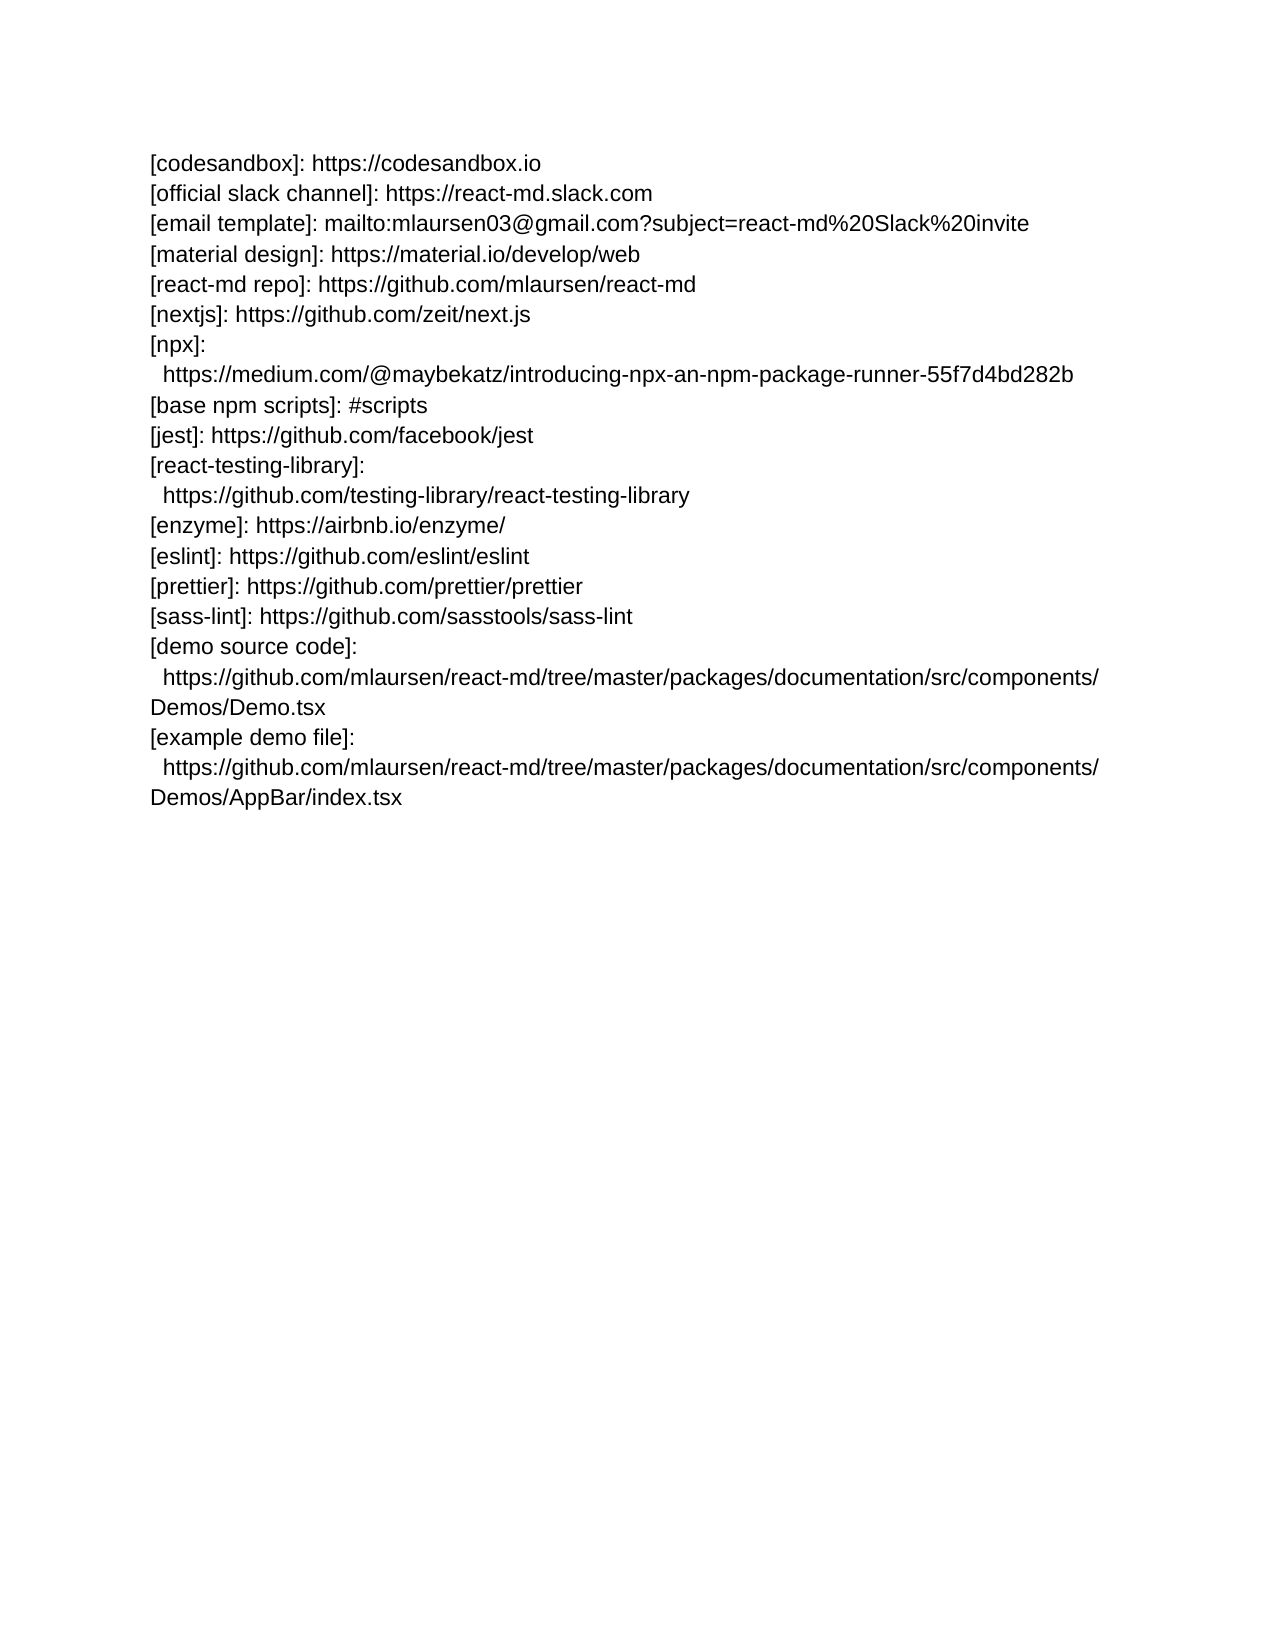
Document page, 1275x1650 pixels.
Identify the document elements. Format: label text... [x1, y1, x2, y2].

text [react-md repo]: https://github.com/mlaursen/react-md [150, 271, 1125, 297]
text [nextjs]: https://github.com/zeit/next.js [150, 301, 1125, 327]
text https://github.com/mlaursen/react-md/tree/master/packages/documentation/src/components/Demos/AppBar/index.tsx [150, 754, 1125, 811]
text [npx]: [150, 331, 1125, 358]
text [demo source code]: [150, 633, 1125, 660]
text [jest]: https://github.com/facebook/jest [150, 422, 1125, 448]
text [example demo file]: [150, 724, 1125, 750]
text [official slack channel]: https://react-md.slack.com [150, 180, 1125, 207]
text [react-testing-library]: [150, 452, 1125, 478]
text [enzyme]: https://airbnb.io/enzyme/ [150, 512, 1125, 539]
text [prettier]: https://github.com/prettier/prettier [150, 573, 1125, 599]
text [sass-lint]: https://github.com/sasstools/sass-lint [150, 603, 1125, 629]
text https://medium.com/@maybekatz/introducing-npx-an-npm-package-runner-55f7d4bd282b [150, 361, 1125, 388]
text https://github.com/mlaursen/react-md/tree/master/packages/documentation/src/components/Demos/Demo.tsx [150, 663, 1125, 720]
text https://github.com/testing-library/react-testing-library [150, 482, 1125, 509]
text [email template]: mailto:mlaursen03@gmail.com?subject=react-md%20Slack%20invite [150, 210, 1125, 237]
text [base npm scripts]: #scripts [150, 392, 1125, 418]
text [material design]: https://material.io/develop/web [150, 241, 1125, 267]
text [codesandbox]: https://codesandbox.io [150, 150, 1125, 176]
text [eslint]: https://github.com/eslint/eslint [150, 543, 1125, 569]
